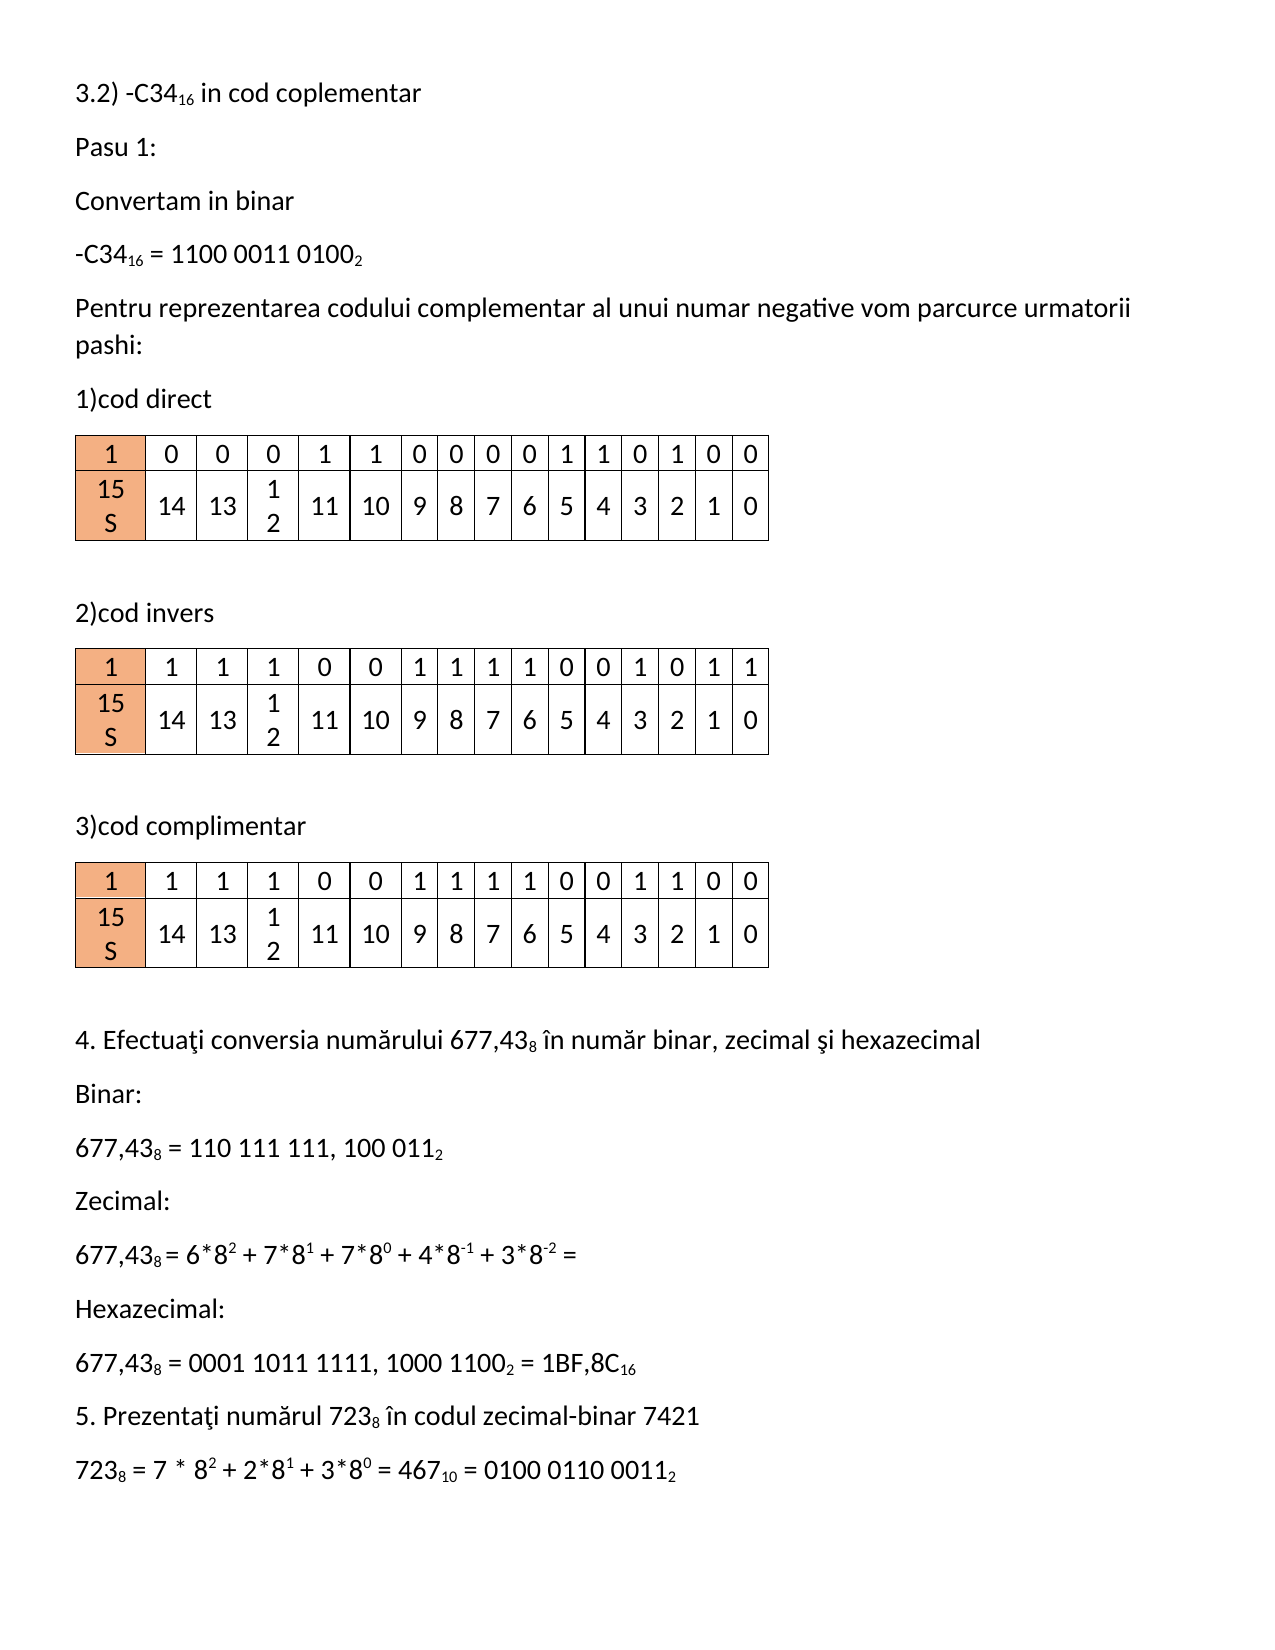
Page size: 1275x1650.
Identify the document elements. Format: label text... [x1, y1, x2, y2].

text Hexazecimal: [75, 1291, 1200, 1325]
table_cell 9 [402, 685, 437, 753]
table_cell 5 [549, 471, 584, 540]
table_header 0 [299, 649, 349, 684]
table_cell 1 [696, 471, 732, 540]
table_header 0 [733, 436, 768, 470]
table_cell 8 [438, 685, 474, 753]
table_header 1 [299, 436, 349, 470]
table_cell 14 [146, 685, 196, 753]
table_cell 4 [586, 899, 621, 967]
table_header 1 [512, 649, 548, 684]
table_header 1 [76, 649, 145, 684]
table_header 1 [402, 649, 437, 684]
table_header 1 [146, 649, 196, 684]
table_header 1 [586, 436, 621, 470]
table_header 0 [351, 863, 401, 897]
table_header 0 [248, 436, 298, 470]
table_cell 7 [475, 685, 511, 753]
table_header 0 [146, 436, 196, 470]
table_header 0 [696, 863, 732, 897]
table_cell 9 [402, 899, 437, 967]
text 4. Efectuaţi conversia numărului 677,438 în număr binar, zecimal şi hexazecimal [75, 1022, 1200, 1056]
table_header 1 [512, 863, 548, 897]
table_cell 13 [197, 899, 247, 967]
table_cell 1 [696, 685, 732, 753]
text Zecimal: [75, 1183, 1200, 1218]
table_cell 13 [197, 685, 247, 753]
table_cell 15 S [76, 471, 145, 540]
table_header 1 [622, 649, 658, 684]
text -C3416 = 1100 0011 01002 [75, 236, 1200, 271]
table_cell 4 [586, 685, 621, 753]
table_cell 14 [146, 899, 196, 967]
table_header 0 [622, 436, 658, 470]
text 677,438 = 6*82 + 7*81 + 7*80 + 4*8-1 + 3*8-2 = [75, 1237, 1200, 1271]
table_header 0 [299, 863, 349, 897]
table_cell 2 [659, 899, 695, 967]
table_header 1 [351, 436, 401, 470]
table_header 0 [197, 436, 247, 470]
text 7238 = 7 * 82 + 2*81 + 3*80 = 46710 = 0100 0110 00112 [75, 1452, 1200, 1486]
table_header 0 [659, 649, 695, 684]
text 1)cod direct [75, 381, 1200, 415]
table_header 0 [696, 436, 732, 470]
table_header 0 [549, 863, 584, 897]
text Convertam in binar [75, 182, 1200, 217]
text 677,438 = 0001 1011 1111, 1000 11002 = 1BF,8C16 [75, 1344, 1200, 1379]
table_cell 12 [248, 899, 298, 967]
table_header 1 [402, 863, 437, 897]
table_header 1 [622, 863, 658, 897]
table_cell 0 [733, 471, 768, 540]
table_header 1 [696, 649, 732, 684]
table_cell 8 [438, 899, 474, 967]
table_header 1 [438, 863, 474, 897]
table_header 0 [586, 649, 621, 684]
table_cell 3 [622, 899, 658, 967]
text Pentru reprezentarea codului complementar al unui numar negative vom parcurce urmatorii pashi: [75, 290, 1200, 361]
table_cell 11 [299, 471, 349, 540]
table_header 1 [248, 649, 298, 684]
table_cell 3 [622, 471, 658, 540]
table_header 1 [197, 863, 247, 897]
table_cell 5 [549, 685, 584, 753]
table_cell 10 [351, 685, 401, 753]
table_header 1 [76, 436, 145, 470]
table_cell 10 [351, 471, 401, 540]
table_header 0 [438, 436, 474, 470]
table_cell 7 [475, 471, 511, 540]
text 5. Prezentaţi numărul 7238 în codul zecimal-binar 7421 [75, 1398, 1200, 1433]
table_header 1 [733, 649, 768, 684]
text 3)cod complimentar [75, 808, 1200, 843]
table_cell 2 [659, 471, 695, 540]
table_header 0 [586, 863, 621, 897]
text Pasu 1: [75, 129, 1200, 163]
table_cell 15 S [76, 899, 145, 967]
table_header 1 [438, 649, 474, 684]
table_header 1 [76, 863, 145, 897]
text 2)cod invers [75, 594, 1200, 629]
table_cell 12 [248, 685, 298, 753]
table_header 0 [351, 649, 401, 684]
text 677,438 = 110 111 111, 100 0112 [75, 1129, 1200, 1164]
table_header 0 [512, 436, 548, 470]
table_cell 5 [549, 899, 584, 967]
table_cell 8 [438, 471, 474, 540]
table_header 0 [402, 436, 437, 470]
table_header 0 [549, 649, 584, 684]
table_cell 0 [733, 685, 768, 753]
table_cell 6 [512, 471, 548, 540]
table_header 1 [248, 863, 298, 897]
text Binar: [75, 1076, 1200, 1110]
table_cell 13 [197, 471, 247, 540]
table_header 1 [659, 436, 695, 470]
table_header 0 [475, 436, 511, 470]
table_header 1 [475, 863, 511, 897]
table_cell 10 [351, 899, 401, 967]
table_cell 6 [512, 899, 548, 967]
table_cell 12 [248, 471, 298, 540]
table_cell 14 [146, 471, 196, 540]
table_cell 11 [299, 685, 349, 753]
table_cell 2 [659, 685, 695, 753]
table_cell 7 [475, 899, 511, 967]
table_cell 3 [622, 685, 658, 753]
table_header 0 [733, 863, 768, 897]
table_header 1 [659, 863, 695, 897]
table_header 1 [549, 436, 584, 470]
table_cell 4 [586, 471, 621, 540]
table_cell 1 [696, 899, 732, 967]
table_header 1 [475, 649, 511, 684]
table_cell 0 [733, 899, 768, 967]
text 3.2) -C3416 in cod coplementar [75, 75, 1200, 109]
table_cell 6 [512, 685, 548, 753]
table_cell 15 S [76, 685, 145, 753]
table_cell 11 [299, 899, 349, 967]
table_cell 9 [402, 471, 437, 540]
table_header 1 [146, 863, 196, 897]
table_header 1 [197, 649, 247, 684]
